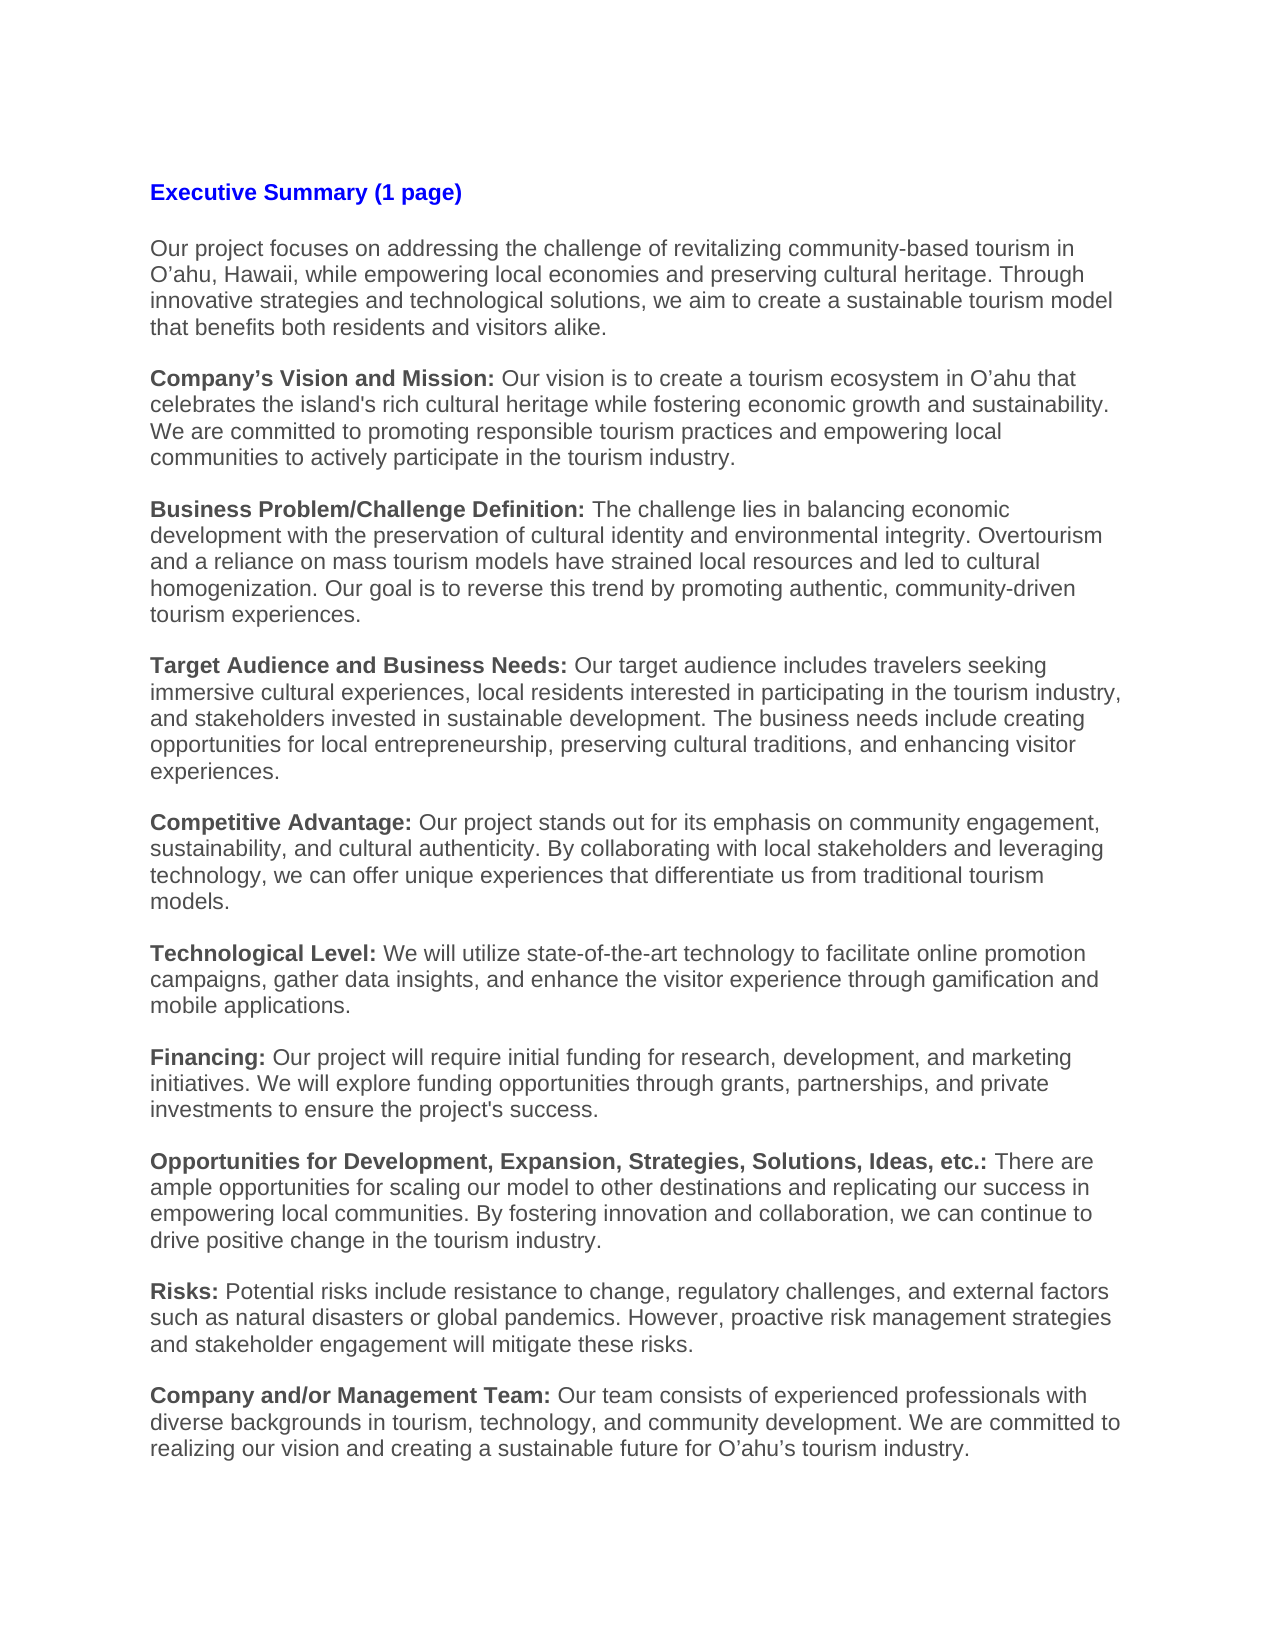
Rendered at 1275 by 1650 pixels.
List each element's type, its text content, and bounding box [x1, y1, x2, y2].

text Opportunities for Development, Expansion, Strategies, Solutions, Ideas, etc.: There are ample opportunities for scaling our model to other destinations and replicating our success in empowering local communities. By fostering innovation and collaboration, we can continue to drive positive change in the tourism industry. [150, 1148, 1125, 1253]
text Business Problem/Challenge Definition: The challenge lies in balancing economic development with the preservation of cultural identity and environmental integrity. Overtourism and a reliance on mass tourism models have strained local resources and led to cultural homogenization. Our goal is to reverse this trend by promoting authentic, community-driven tourism experiences. [150, 496, 1125, 627]
text Our project focuses on addressing the challenge of revitalizing community-based tourism in O’ahu, Hawaii, while empowering local economies and preserving cultural heritage. Through innovative strategies and technological solutions, we aim to create a sustainable tourism model that benefits both residents and visitors alike. [150, 235, 1125, 340]
text Financing: Our project will require initial funding for research, development, and marketing initiatives. We will explore funding opportunities through grants, partnerships, and private investments to ensure the project's success. [150, 1043, 1125, 1123]
text Competitive Advantage: Our project stands out for its emphasis on community engagement, sustainability, and cultural authenticity. By collaborating with local stakeholders and leveraging technology, we can offer unique experiences that differentiate us from traditional tourism models. [150, 809, 1125, 914]
text Technological Level: We will utilize state-of-the-art technology to facilitate online promotion campaigns, gather data insights, and enhance the visitor experience through gamification and mobile applications. [150, 939, 1125, 1018]
text Executive Summary (1 page) [150, 179, 1125, 206]
text Company’s Vision and Mission: Our vision is to create a tourism ecosystem in O’ahu that celebrates the island's rich cultural heritage while fostering economic growth and sustainability. We are committed to promoting responsible tourism practices and empowering local communities to actively participate in the tourism industry. [150, 365, 1125, 471]
text Target Audience and Business Needs: Our target audience includes travelers seeking immersive cultural experiences, local residents interested in participating in the tourism industry, and stakeholders invested in sustainable development. The business needs include creating opportunities for local entrepreneurship, preserving cultural traditions, and enhancing visitor experiences. [150, 652, 1125, 784]
text Risks: Potential risks include resistance to change, regulatory challenges, and external factors such as natural disasters or global pandemics. However, proactive risk management strategies and stakeholder engagement will mitigate these risks. [150, 1278, 1125, 1357]
text Company and/or Management Team: Our team consists of experienced professionals with diverse backgrounds in tourism, technology, and community development. We are committed to realizing our vision and creating a sustainable future for O’ahu’s tourism industry. [150, 1382, 1125, 1461]
